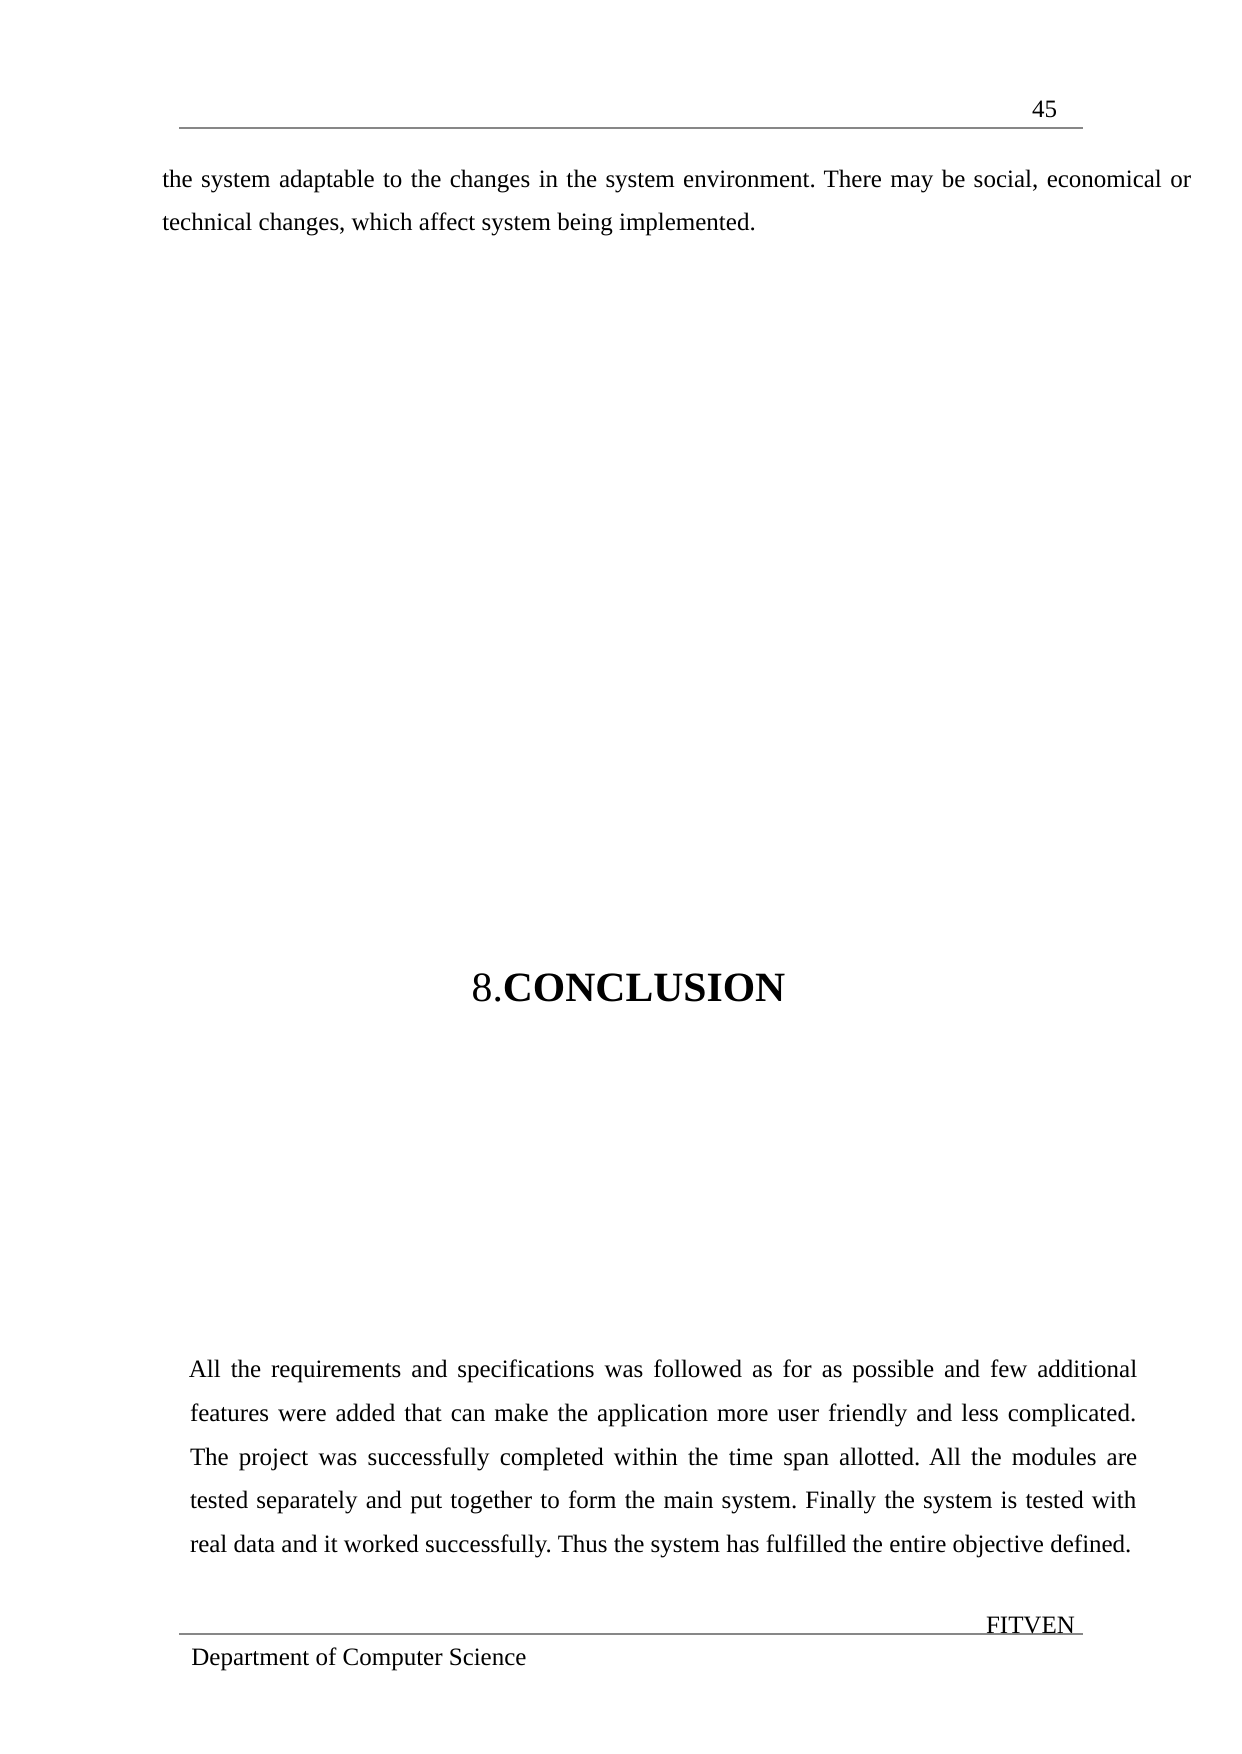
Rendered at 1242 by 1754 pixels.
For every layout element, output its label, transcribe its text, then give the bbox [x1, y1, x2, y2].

subtitle 8.CONCLUSION [159, 963, 1240, 1011]
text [161, 164, 1192, 236]
text All the requirements and specifications was followed as for as possible and few additional features were added that can make the application more user friendly and less complicated. The project was successfully completed within the time span allotted. All the modules are tested separately and put together to form the main system. Finally the system is tested with real data and it worked successfully. Thus the system has fulfilled the entire objective defined. [189, 1354, 1138, 1558]
